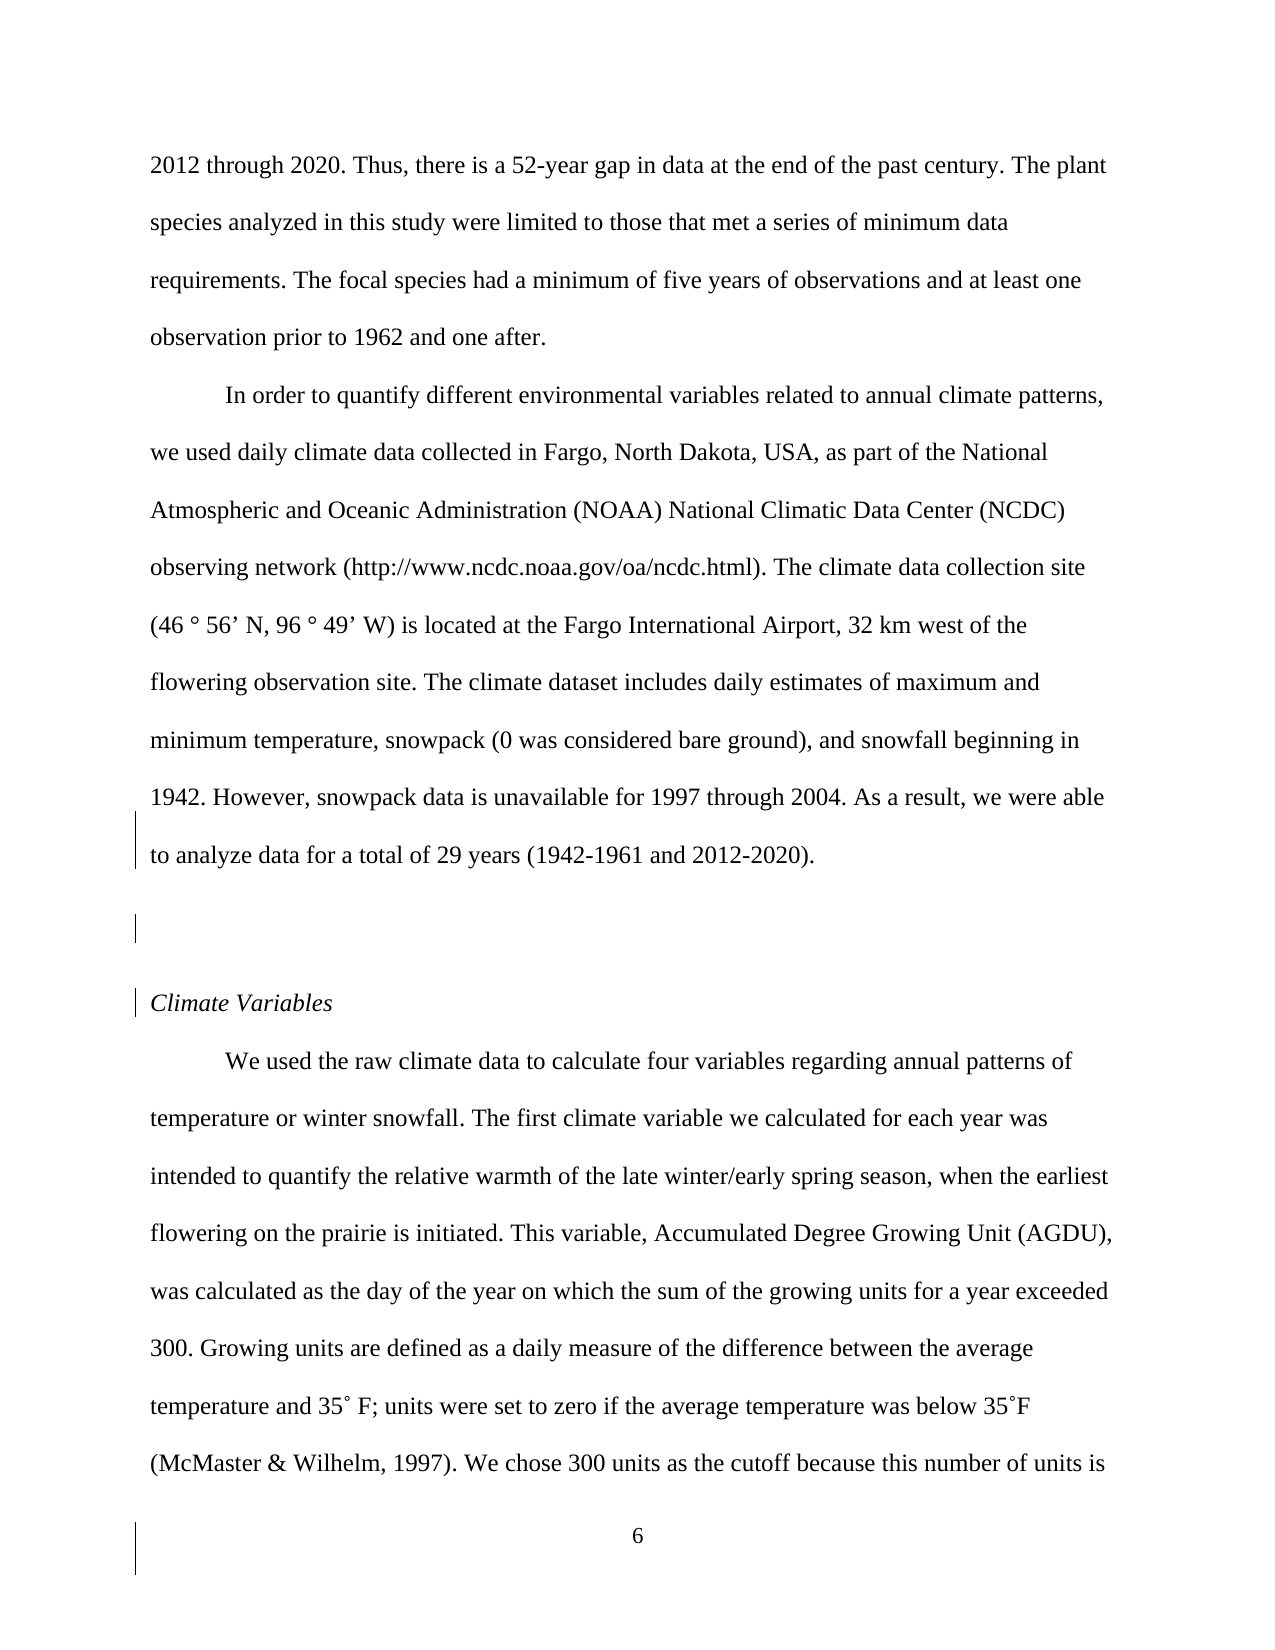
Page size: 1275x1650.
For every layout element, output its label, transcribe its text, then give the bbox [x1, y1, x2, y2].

subtitle Climate Variables [150, 988, 1125, 1017]
text In order to quantify different environmental variables related to annual climate patterns, we used daily climate data collected in Fargo, North Dakota, USA, as part of the National Atmospheric and Oceanic Administration (NOAA) National Climatic Data Center (NCDC) observing network (http://www.ncdc.noaa.gov/oa/ncdc.html). The climate data collection site (46 ° 56’ N, 96 ° 49’ W) is located at the Fargo International Airport, 32 km west of the flowering observation site. The climate dataset includes daily estimates of maximum and minimum temperature, snowpack (0 was considered bare ground), and snowfall beginning in 1942. However, snowpack data is unavailable for 1997 through 2004. As a result, we were able to analyze data for a total of 29 years (1942-1961 and 2012-2020). [150, 380, 1125, 869]
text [150, 150, 1125, 351]
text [150, 1046, 1125, 1477]
